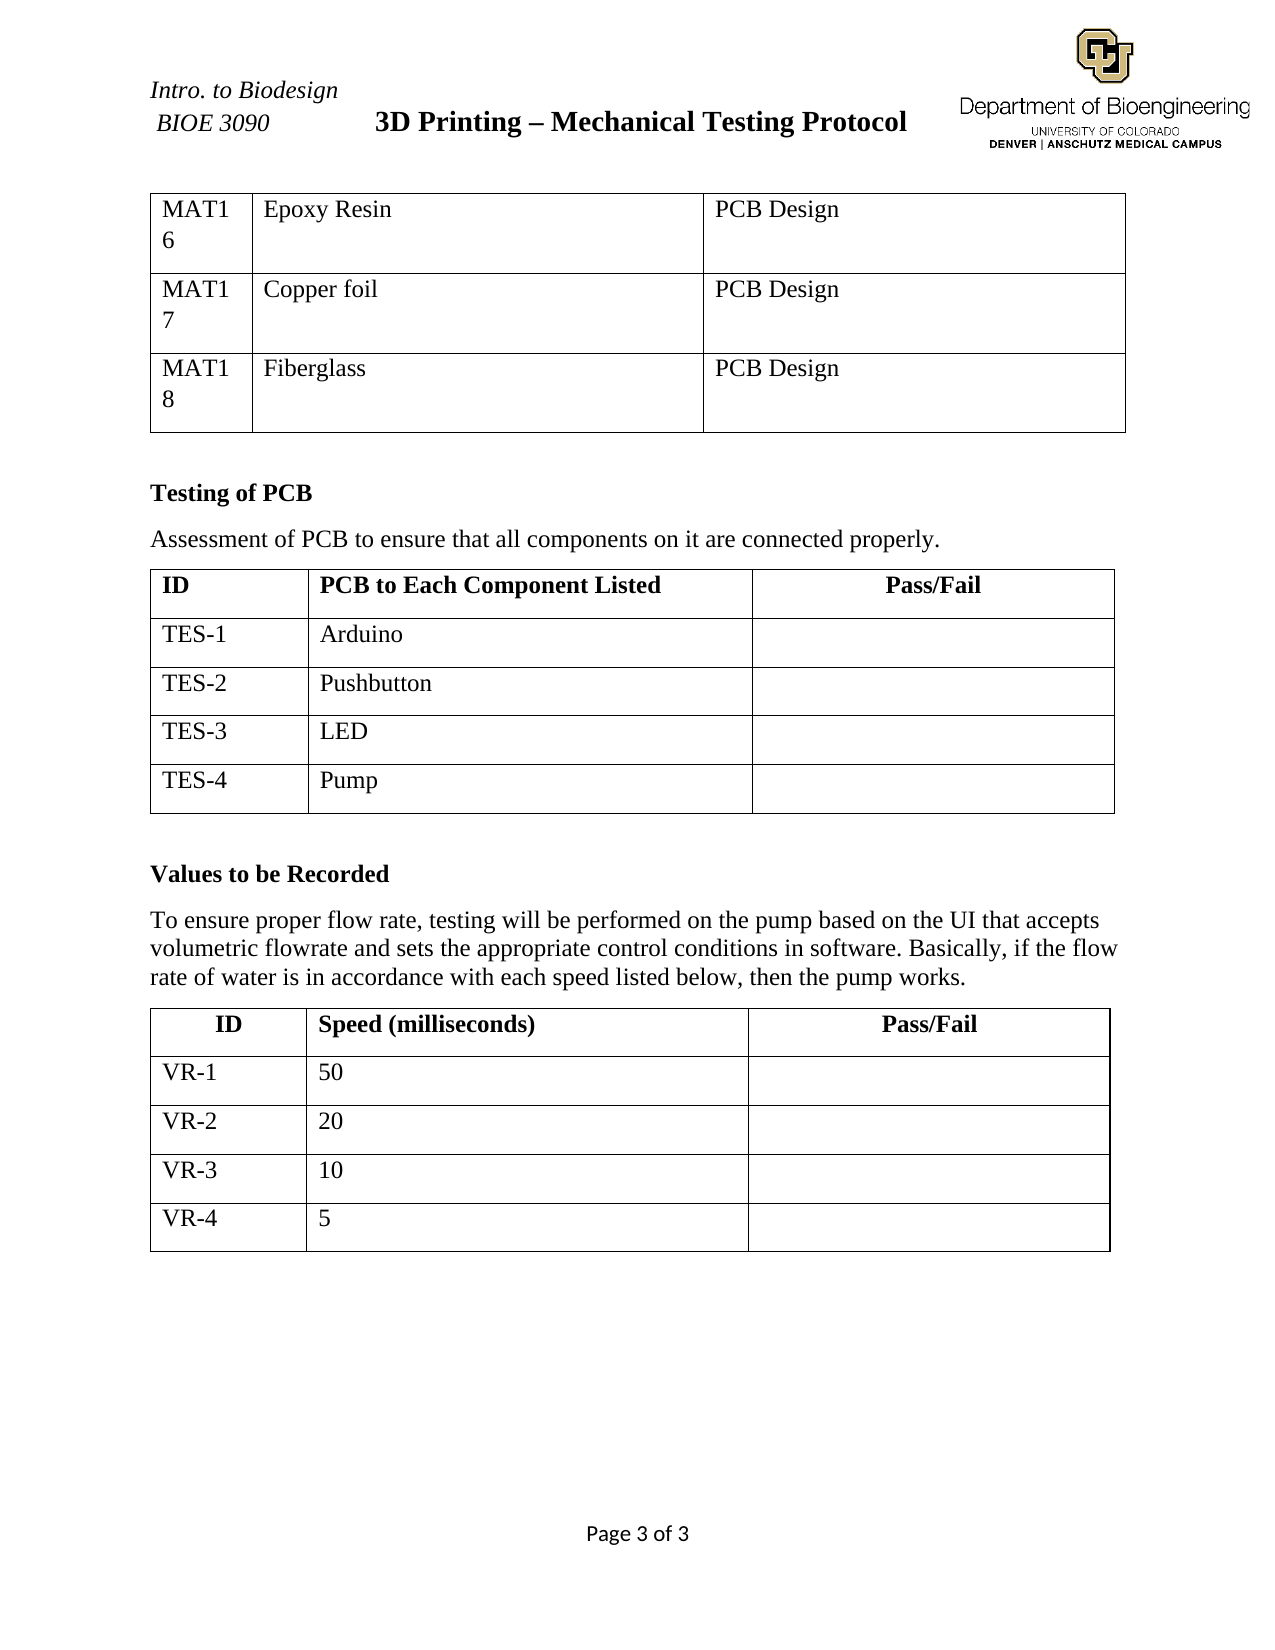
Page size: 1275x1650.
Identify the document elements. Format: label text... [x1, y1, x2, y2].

table_cell Fiberglass [253, 354, 703, 432]
table_cell [749, 1106, 1109, 1154]
table_header ID [151, 1009, 306, 1056]
table_cell 5 [307, 1204, 748, 1251]
table_cell Copper foil [253, 274, 703, 352]
table_cell TES-2 [151, 668, 308, 715]
table_cell VR-1 [151, 1057, 306, 1105]
text Assessment of PCB to ensure that all components on it are connected properly. [150, 524, 1125, 553]
text Testing of PCB [150, 478, 1125, 507]
table_cell PCB Design [704, 274, 1125, 352]
table_cell [749, 1204, 1109, 1251]
table_cell [753, 765, 1114, 813]
text Values to be Recorded [150, 859, 1125, 888]
table_cell PCB Design [704, 194, 1125, 273]
table_header Pass/Fail [749, 1009, 1109, 1056]
table_cell VR-4 [151, 1204, 306, 1251]
table_cell [749, 1057, 1109, 1105]
table_cell PCB Design [704, 354, 1125, 432]
table_header ID [151, 570, 308, 618]
table_cell [753, 619, 1114, 667]
table_cell VR-3 [151, 1155, 306, 1202]
table_cell Pump [309, 765, 752, 813]
table_cell Pushbutton [309, 668, 752, 715]
table_cell [749, 1155, 1109, 1202]
table_cell VR-2 [151, 1106, 306, 1154]
table_cell [753, 668, 1114, 715]
table_header Pass/Fail [753, 570, 1114, 618]
table_header Speed (milliseconds) [307, 1009, 748, 1056]
table_cell TES-3 [151, 716, 308, 764]
table_cell 50 [307, 1057, 748, 1105]
table_cell Arduino [309, 619, 752, 667]
table_cell MAT18 [151, 354, 252, 432]
table_cell [753, 716, 1114, 764]
table_cell 10 [307, 1155, 748, 1202]
table_cell Epoxy Resin [253, 194, 703, 273]
picture [960, 28, 1250, 150]
table_cell LED [309, 716, 752, 764]
table_header PCB to Each Component Listed [309, 570, 752, 618]
table_cell MAT17 [151, 274, 252, 352]
table_cell MAT16 [151, 194, 252, 273]
table_cell TES-4 [151, 765, 308, 813]
table_cell TES-1 [151, 619, 308, 667]
table_cell 20 [307, 1106, 748, 1154]
text To ensure proper flow rate, testing will be performed on the pump based on the UI that accepts volumetric flowrate and sets the appropriate control conditions in software. Basically, if the flow rate of water is in accordance with each speed listed below, then the pump works. [150, 905, 1125, 991]
